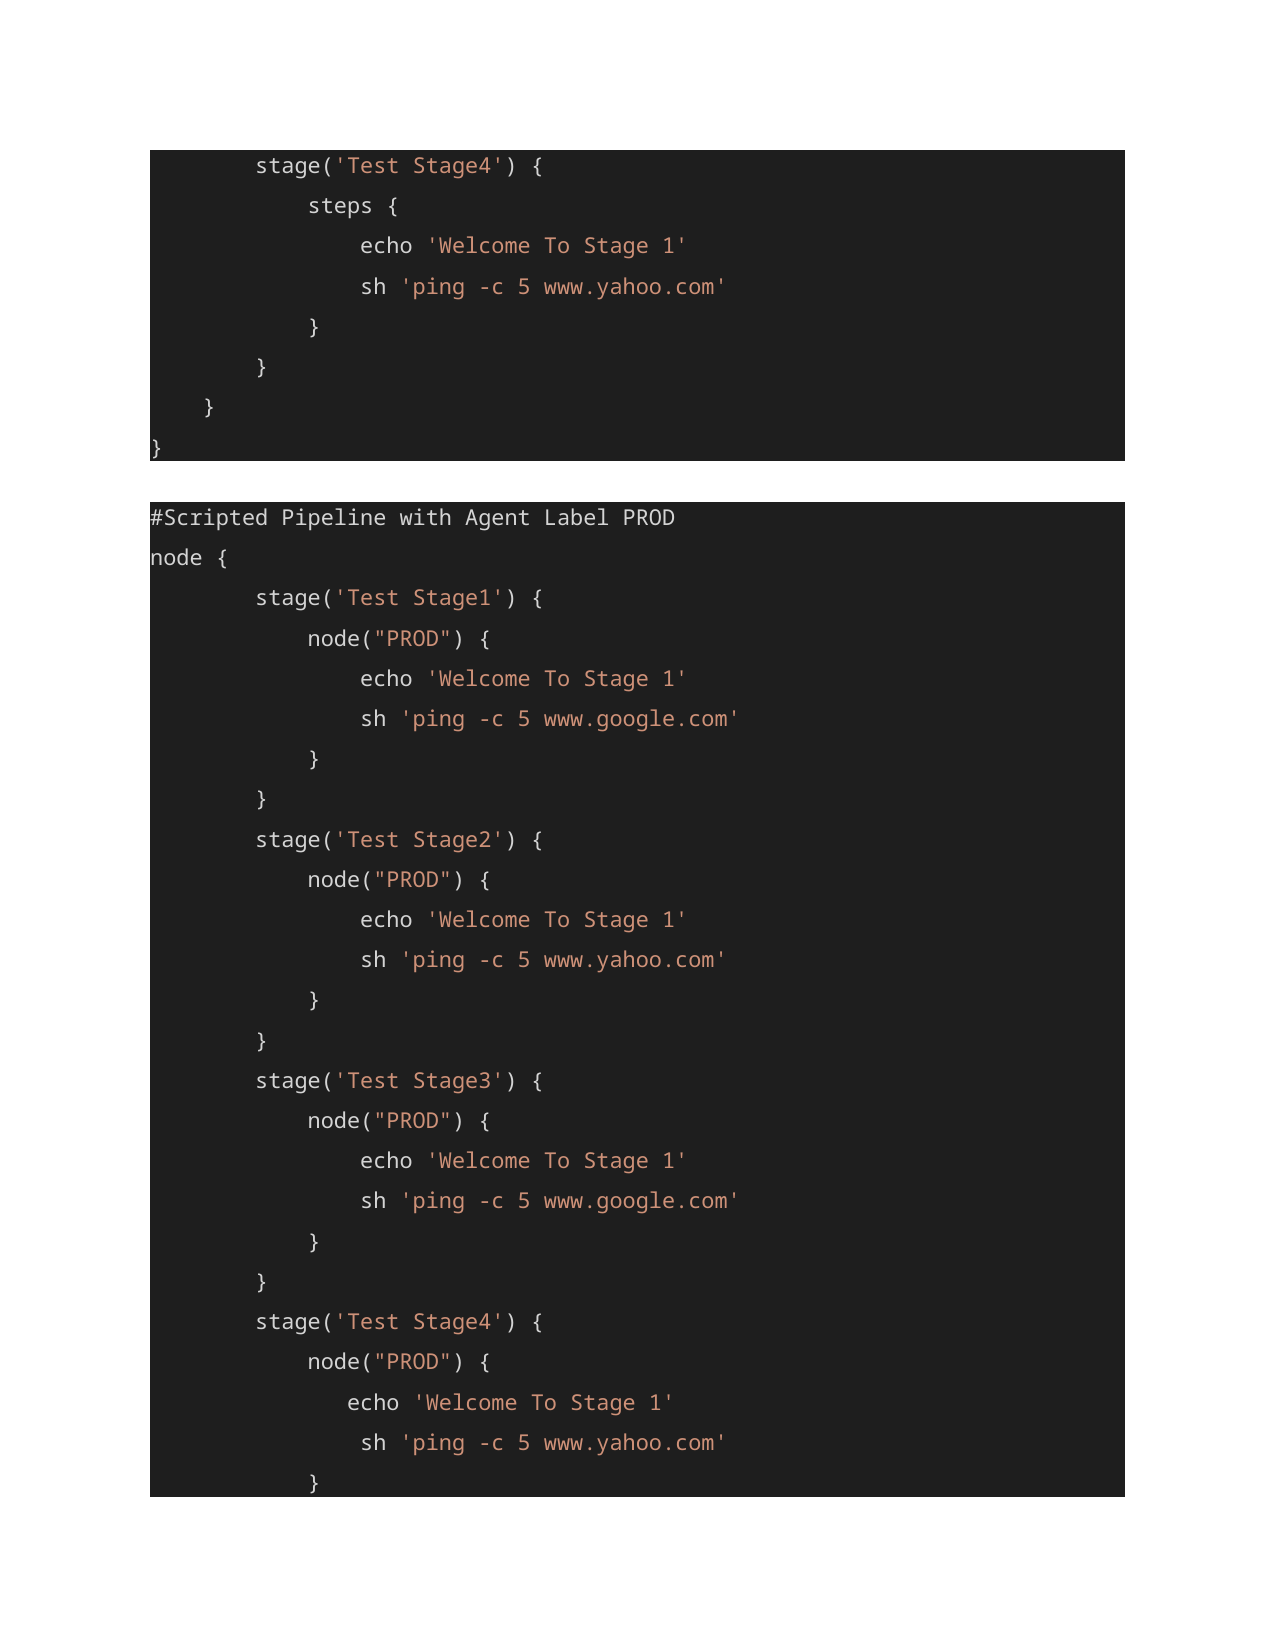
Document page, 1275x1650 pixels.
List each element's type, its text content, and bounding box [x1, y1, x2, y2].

text } [150, 743, 1125, 773]
text } [150, 311, 1125, 341]
text stage('Test Stage3') { [150, 1065, 1125, 1094]
text stage('Test Stage4') { [150, 150, 1125, 180]
text echo 'Welcome To Stage 1' [150, 230, 1125, 260]
text echo 'Welcome To Stage 1' [150, 1145, 1125, 1175]
text sh 'ping -c 5 www.google.com' [150, 1185, 1125, 1215]
text stage('Test Stage2') { [150, 823, 1125, 853]
text echo 'Welcome To Stage 1' [150, 904, 1125, 934]
text } [150, 391, 1125, 421]
text echo 'Welcome To Stage 1' [150, 1386, 1125, 1416]
text echo 'Welcome To Stage 1' [150, 663, 1125, 692]
text node("PROD") { [150, 622, 1125, 652]
text node { [150, 542, 1125, 572]
text sh 'ping -c 5 www.yahoo.com' [150, 944, 1125, 974]
text } [150, 984, 1125, 1014]
text } [150, 1024, 1125, 1054]
text } [150, 351, 1125, 381]
text steps { [150, 190, 1125, 220]
text stage('Test Stage4') { [150, 1306, 1125, 1336]
text #Scripted Pipeline with Agent Label PROD [150, 502, 1125, 532]
text sh 'ping -c 5 www.yahoo.com' [150, 271, 1125, 300]
text stage('Test Stage1') { [150, 582, 1125, 612]
text } [150, 1467, 1125, 1497]
text } [150, 1266, 1125, 1296]
text } [150, 1226, 1125, 1255]
text sh 'ping -c 5 www.yahoo.com' [150, 1427, 1125, 1456]
text sh 'ping -c 5 www.google.com' [150, 703, 1125, 733]
text } [150, 783, 1125, 813]
text node("PROD") { [150, 864, 1125, 893]
text node("PROD") { [150, 1346, 1125, 1376]
text node("PROD") { [150, 1105, 1125, 1135]
text } [150, 431, 1125, 461]
